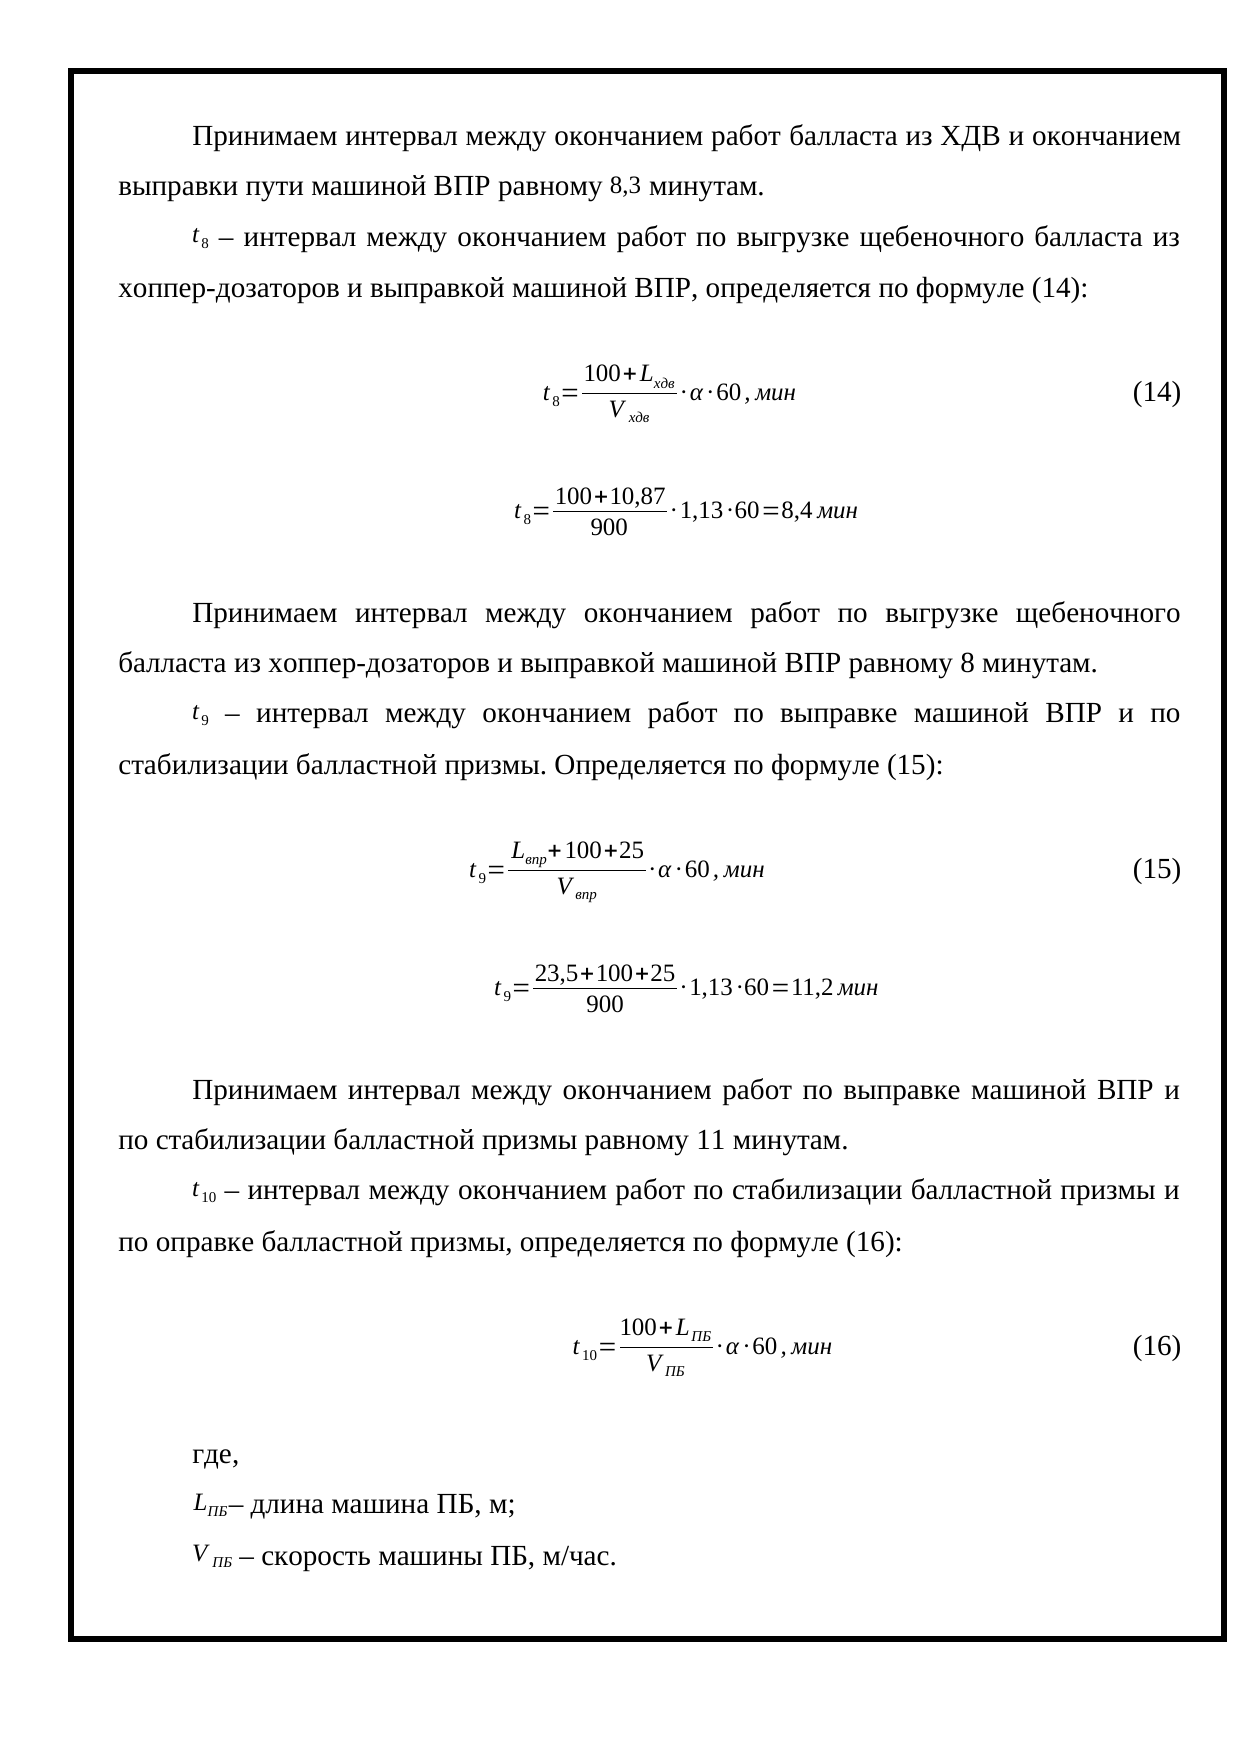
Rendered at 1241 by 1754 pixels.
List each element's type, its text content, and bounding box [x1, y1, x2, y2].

text Принимаем интервал между окончанием работ балласта из ХДВ и окончанием выправки пути машиной ВПР равному минутам. [118, 118, 1181, 202]
text Принимаем интервал между окончанием работ по выправке машиной ВПР и по стабилизации балластной призмы равному 11 минутам. [118, 1072, 1181, 1156]
text где, [118, 1436, 1181, 1470]
text – скорость машины ПБ, м/час. [118, 1538, 1181, 1573]
text (14) [118, 360, 1181, 426]
text – длина машина ПБ, м; [118, 1487, 1181, 1521]
text – интервал между окончанием работ по стабилизации балластной призмы и по оправке балластной призмы, определяется по формуле (16): [118, 1172, 1181, 1257]
text Принимаем интервал между окончанием работ по выгрузке щебеночного балласта из хоппер-дозаторов и выправкой машиной ВПР равному 8 минутам. [118, 595, 1181, 679]
text – интервал между окончанием работ по выгрузке щебеночного балласта из хоппер-дозаторов и выправкой машиной ВПР, определяется по формуле (14): [118, 219, 1181, 304]
text (15) [118, 837, 1181, 903]
text (16) [118, 1314, 1181, 1380]
text – интервал между окончанием работ по выправке машиной ВПР и по стабилизации балластной призмы. Определяется по формуле (15): [118, 696, 1181, 781]
